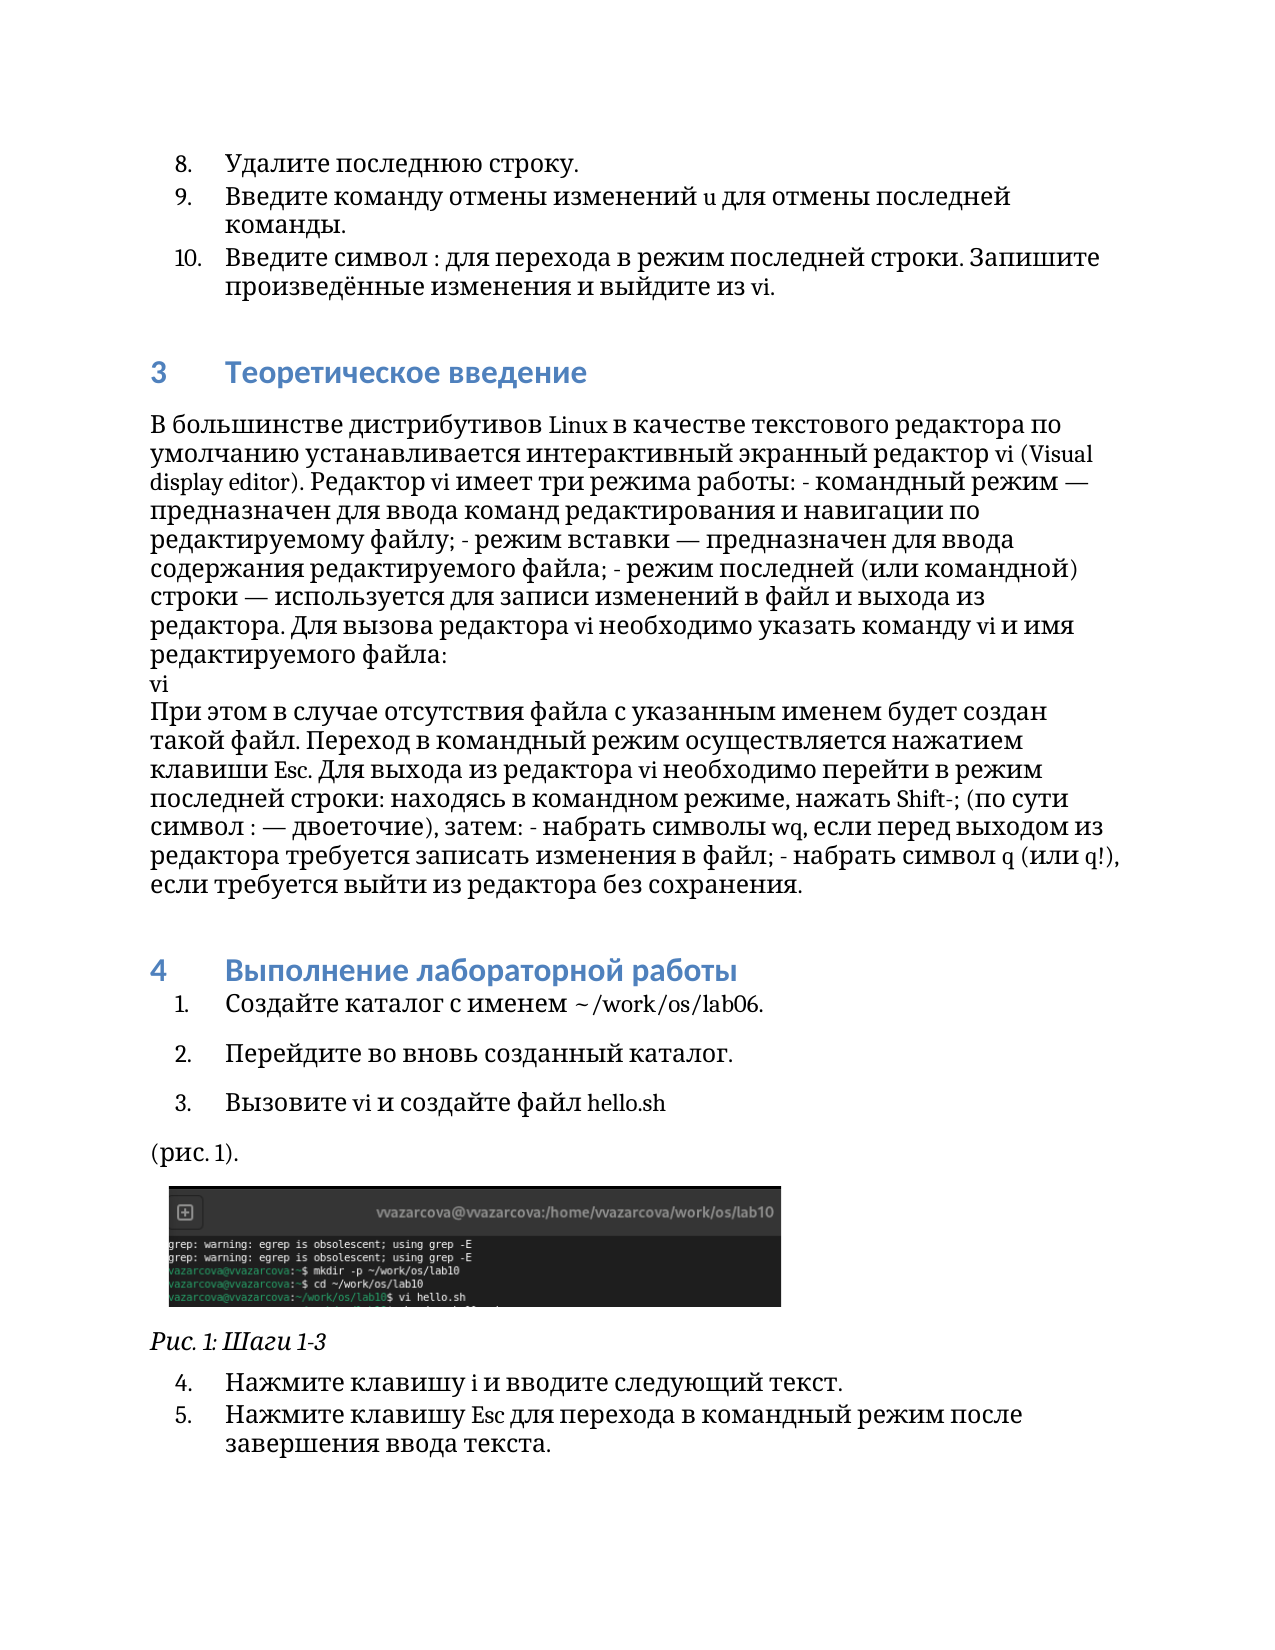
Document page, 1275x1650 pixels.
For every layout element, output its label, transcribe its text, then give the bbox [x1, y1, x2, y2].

list Вызовите vi и создайте файл hello.sh [175, 1089, 1125, 1118]
list Удалите последнюю строку. [175, 150, 1125, 179]
subtitle 3 Теоретическое введение [150, 351, 1125, 392]
picture [168, 1186, 782, 1307]
list Введите команду отмены изменений u для отмены последней команды. [175, 182, 1125, 240]
list Нажмите клавишу Esc для перехода в командный режим после завершения ввода текста. [175, 1401, 1125, 1459]
subtitle 4 Выполнение лабораторной работы [150, 949, 1125, 990]
list Создайте каталог с именем ~/work/os/lab06. [175, 990, 1125, 1019]
text В большинстве дистрибутивов Linux в качестве текстового редактора по умолчанию устанавливается интерактивный экранный редактор vi (Visual display editor). Редактор vi имеет три режима работы: - командный режим — предназначен для ввода команд редактирования и навигации по редактируемому файлу; - режим вставки — предназначен для ввода содержания редактируемого файла; - режим последней (или командной) строки — используется для записи изменений в файл и выхода из редактора. Для вызова редактора vi необходимо указать команду vi и имя редактируемого файла: vi При этом в случае отсутствия файла с указанным именем будет создан такой файл. Переход в командный режим осуществляется нажатием клавиши Esc. Для выхода из редактора vi необходимо перейти в режим последней строки: находясь в командном режиме, нажать Shift-; (по сути символ : — двоеточие), затем: - набрать символы wq, если перед выходом из редактора требуется записать изменения в файл; - набрать символ q (или q!), если требуется выйти из редактора без сохранения. [150, 411, 1125, 899]
text (рис. 1). [150, 1139, 1125, 1168]
list Перейдите во вновь созданный каталог. [175, 1040, 1125, 1068]
text Рис. 1: Шаги 1-3 [150, 1327, 1125, 1356]
list Нажмите клавишу i и вводите следующий текст. [175, 1369, 1125, 1397]
list Введите символ : для перехода в режим последней строки. Запишите произведённые изменения и выйдите из vi. [175, 244, 1125, 301]
